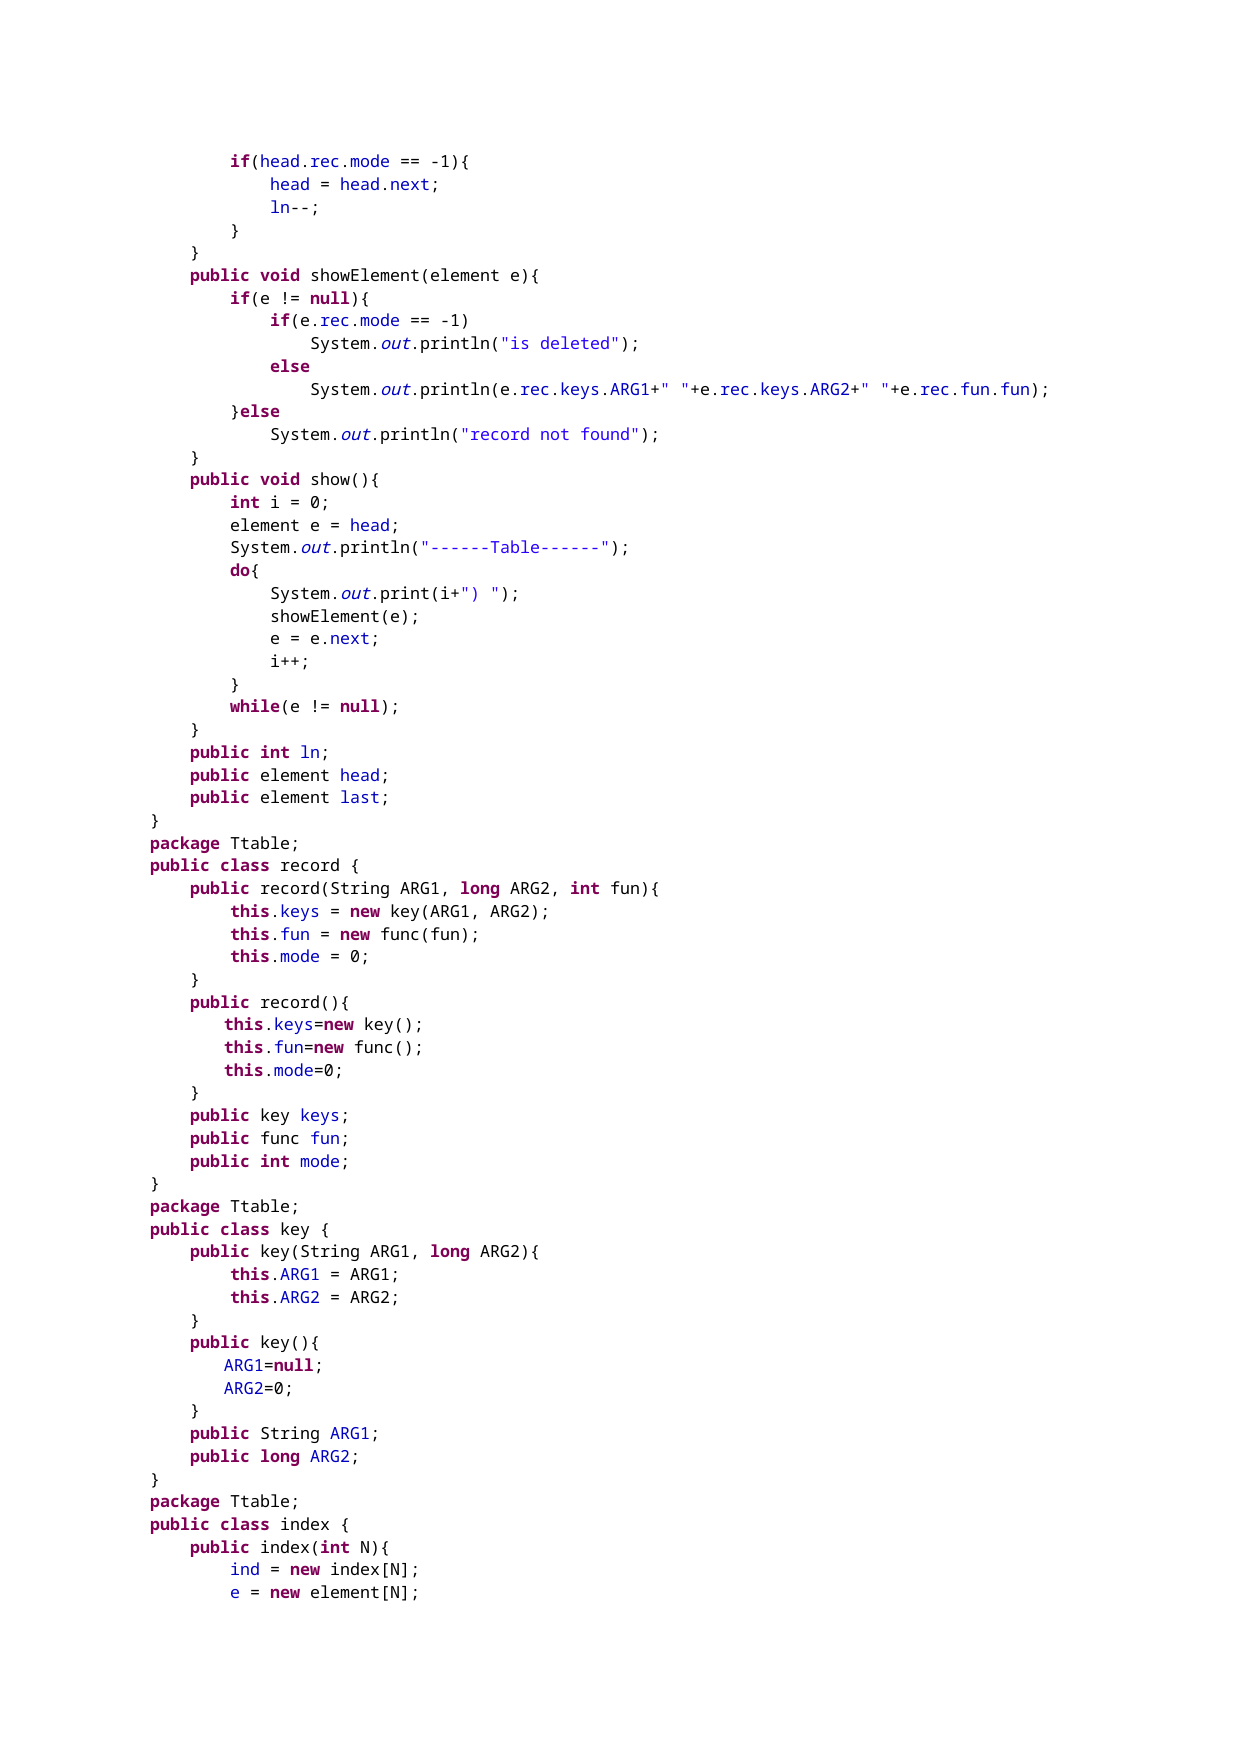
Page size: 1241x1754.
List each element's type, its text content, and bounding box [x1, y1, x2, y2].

text this.fun = new func(fun); [150, 922, 1090, 945]
text this.mode = 0; [150, 945, 1090, 967]
text public key(){ [150, 1331, 1090, 1353]
text System.out.println("record not found"); [150, 422, 1090, 445]
text public record(String ARG1, long ARG2, int fun){ [150, 877, 1090, 899]
text } [150, 1467, 1090, 1490]
text public index(int N){ [150, 1535, 1090, 1558]
text public void show(){ [150, 468, 1090, 491]
text } [150, 1172, 1090, 1194]
text } [150, 1081, 1090, 1104]
text } [150, 1308, 1090, 1331]
text public long ARG2; [150, 1444, 1090, 1467]
text public func fun; [150, 1126, 1090, 1149]
text }else [150, 400, 1090, 422]
text } [150, 808, 1090, 831]
text public element head; [150, 763, 1090, 786]
text if(head.rec.mode == -1){ [150, 150, 1090, 173]
text ln--; [150, 195, 1090, 218]
text do{ [150, 559, 1090, 581]
text } [150, 1399, 1090, 1422]
text public String ARG1; [150, 1422, 1090, 1444]
text public key keys; [150, 1104, 1090, 1126]
text } [150, 672, 1090, 695]
text package Ttable; [150, 1194, 1090, 1217]
text package Ttable; [150, 1490, 1090, 1512]
text element e = head; [150, 513, 1090, 536]
text showElement(e); [150, 604, 1090, 627]
text int i = 0; [150, 491, 1090, 513]
text public void showElement(element e){ [150, 263, 1090, 286]
text System.out.println("is deleted"); [150, 332, 1090, 354]
text System.out.print(i+") "); [150, 581, 1090, 604]
text public class index { [150, 1512, 1090, 1535]
text while(e != null); [150, 695, 1090, 718]
text else [150, 354, 1090, 377]
text ARG1=null; [150, 1353, 1090, 1376]
text public key(String ARG1, long ARG2){ [150, 1240, 1090, 1263]
text this.keys = new key(ARG1, ARG2); [150, 899, 1090, 922]
text public class key { [150, 1217, 1090, 1240]
text i++; [150, 649, 1090, 672]
text } [150, 967, 1090, 990]
text System.out.println(e.rec.keys.ARG1+" "+e.rec.keys.ARG2+" "+e.rec.fun.fun); [150, 377, 1090, 400]
text public class record { [150, 854, 1090, 877]
text public int ln; [150, 740, 1090, 763]
text } [150, 218, 1090, 241]
text public int mode; [150, 1149, 1090, 1172]
text head = head.next; [150, 173, 1090, 195]
text this.ARG2 = ARG2; [150, 1285, 1090, 1308]
text ARG2=0; [150, 1376, 1090, 1399]
text e = e.next; [150, 627, 1090, 649]
text if(e.rec.mode == -1) [150, 309, 1090, 332]
text e = new element[N]; [150, 1581, 1090, 1603]
text public element last; [150, 786, 1090, 808]
text package Ttable; [150, 831, 1090, 854]
text this.keys=new key(); [150, 1013, 1090, 1036]
text this.fun=new func(); [150, 1036, 1090, 1058]
text public record(){ [150, 990, 1090, 1013]
text System.out.println("------Table------"); [150, 536, 1090, 559]
text this.ARG1 = ARG1; [150, 1263, 1090, 1285]
text } [150, 718, 1090, 740]
text } [150, 445, 1090, 468]
text if(e != null){ [150, 286, 1090, 309]
text this.mode=0; [150, 1058, 1090, 1081]
text } [150, 241, 1090, 263]
text ind = new index[N]; [150, 1558, 1090, 1581]
